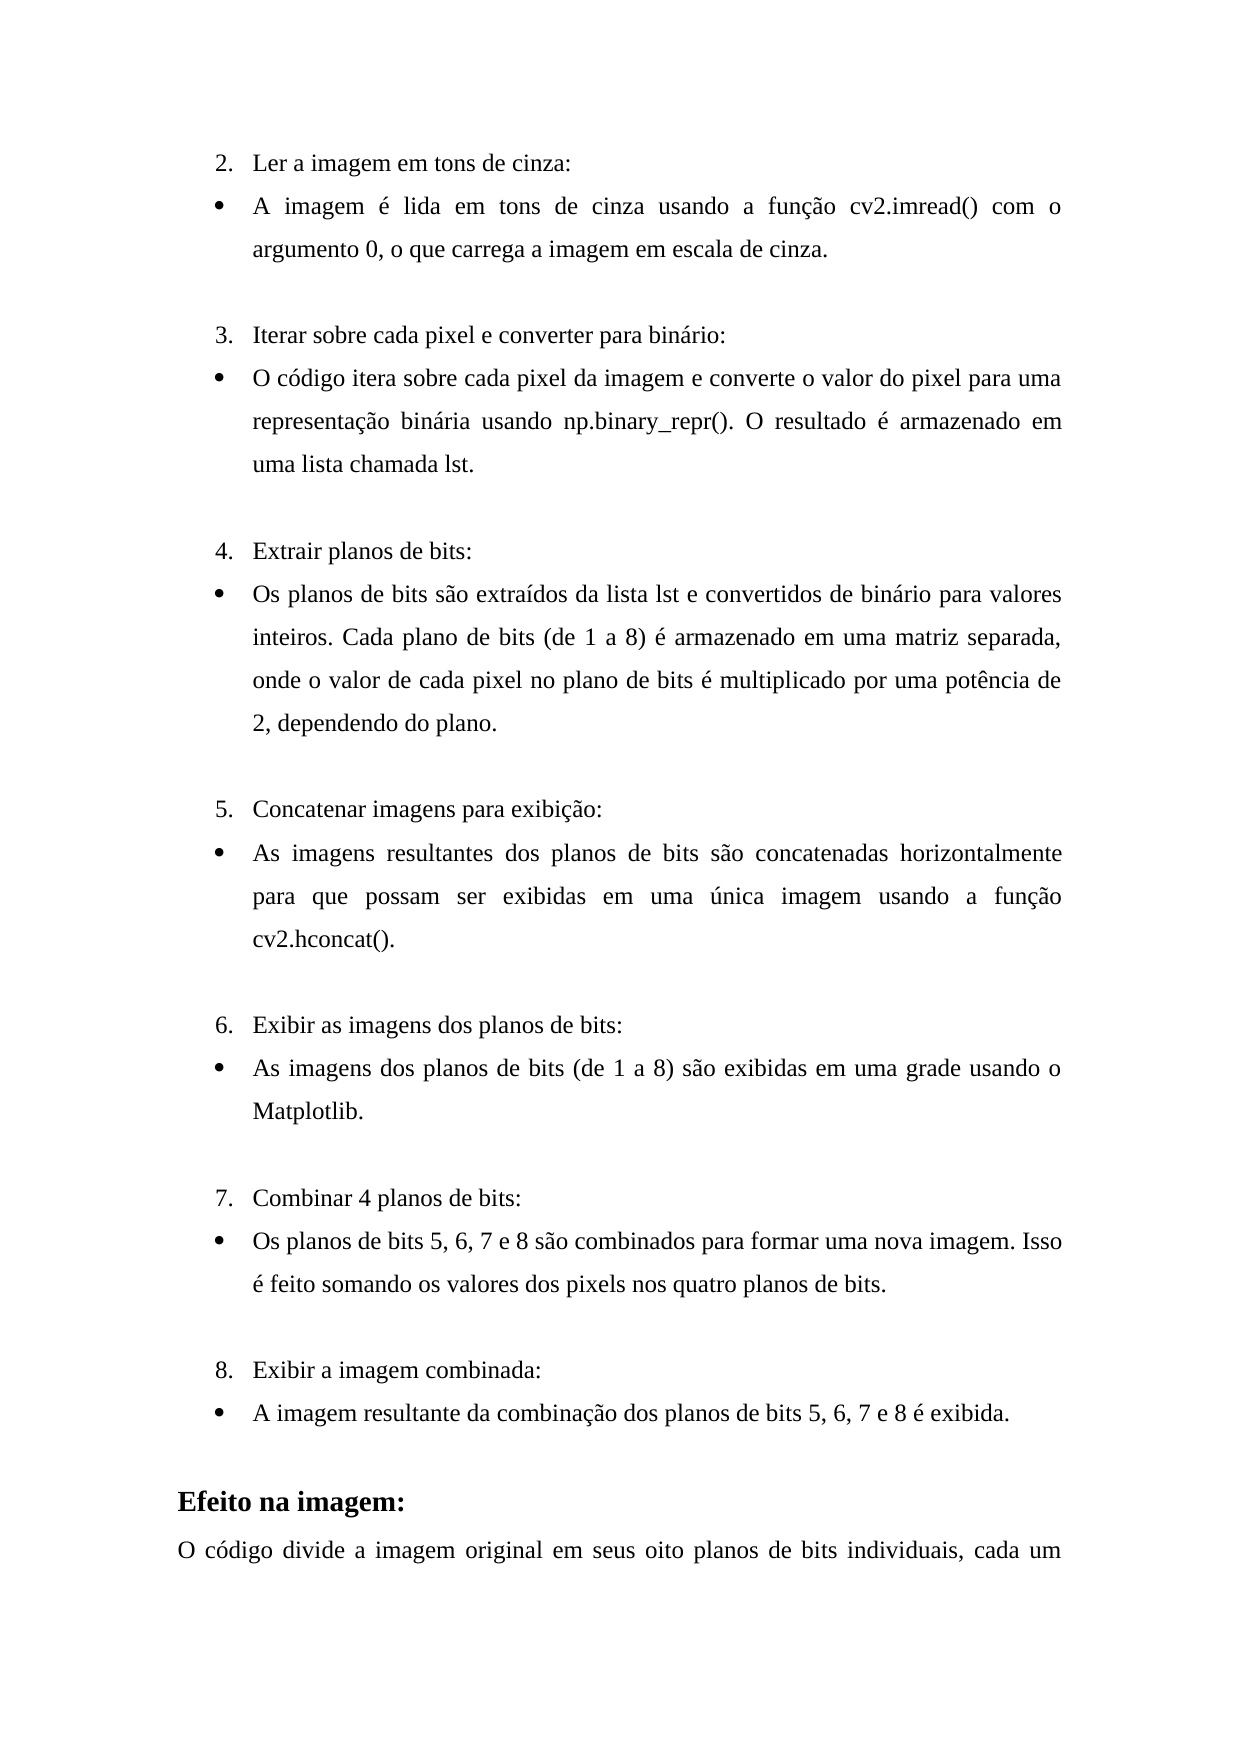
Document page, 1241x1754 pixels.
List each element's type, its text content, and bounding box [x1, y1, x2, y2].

list O código itera sobre cada pixel da imagem e converte o valor do pixel para uma representação binária usando np.binary_repr(). O resultado é armazenado em uma lista chamada lst. [215, 363, 1063, 478]
list Os planos de bits são extraídos da lista lst e convertidos de binário para valores inteiros. Cada plano de bits (de 1 a 8) é armazenado em uma matriz separada, onde o valor de cada pixel no plano de bits é multiplicado por uma potência de 2, dependendo do plano. [215, 579, 1063, 737]
list Combinar 4 planos de bits: [215, 1183, 1063, 1211]
list As imagens resultantes dos planos de bits são concatenadas horizontalmente para que possam ser exibidas em uma única imagem usando a função cv2.hconcat(). [215, 838, 1063, 953]
list Extrair planos de bits: [215, 536, 1063, 564]
list Exibir a imagem combinada: [215, 1355, 1063, 1384]
list Exibir as imagens dos planos de bits: [215, 1010, 1063, 1039]
list As imagens dos planos de bits (de 1 a 8) são exibidas em uma grade usando o Matplotlib. [215, 1053, 1063, 1125]
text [177, 1535, 1063, 1563]
list Iterar sobre cada pixel e converter para binário: [215, 320, 1063, 349]
list Ler a imagem em tons de cinza: [215, 148, 1063, 176]
list Os planos de bits 5, 6, 7 e 8 são combinados para formar uma nova imagem. Isso é feito somando os valores dos pixels nos quatro planos de bits. [215, 1226, 1063, 1298]
list Concatenar imagens para exibição: [215, 794, 1063, 823]
text Efeito na imagem: [177, 1484, 1063, 1518]
list A imagem é lida em tons de cinza usando a função cv2.imread() com o argumento 0, o que carrega a imagem em escala de cinza. [215, 191, 1063, 263]
list A imagem resultante da combinação dos planos de bits 5, 6, 7 e 8 é exibida. [215, 1398, 1063, 1427]
